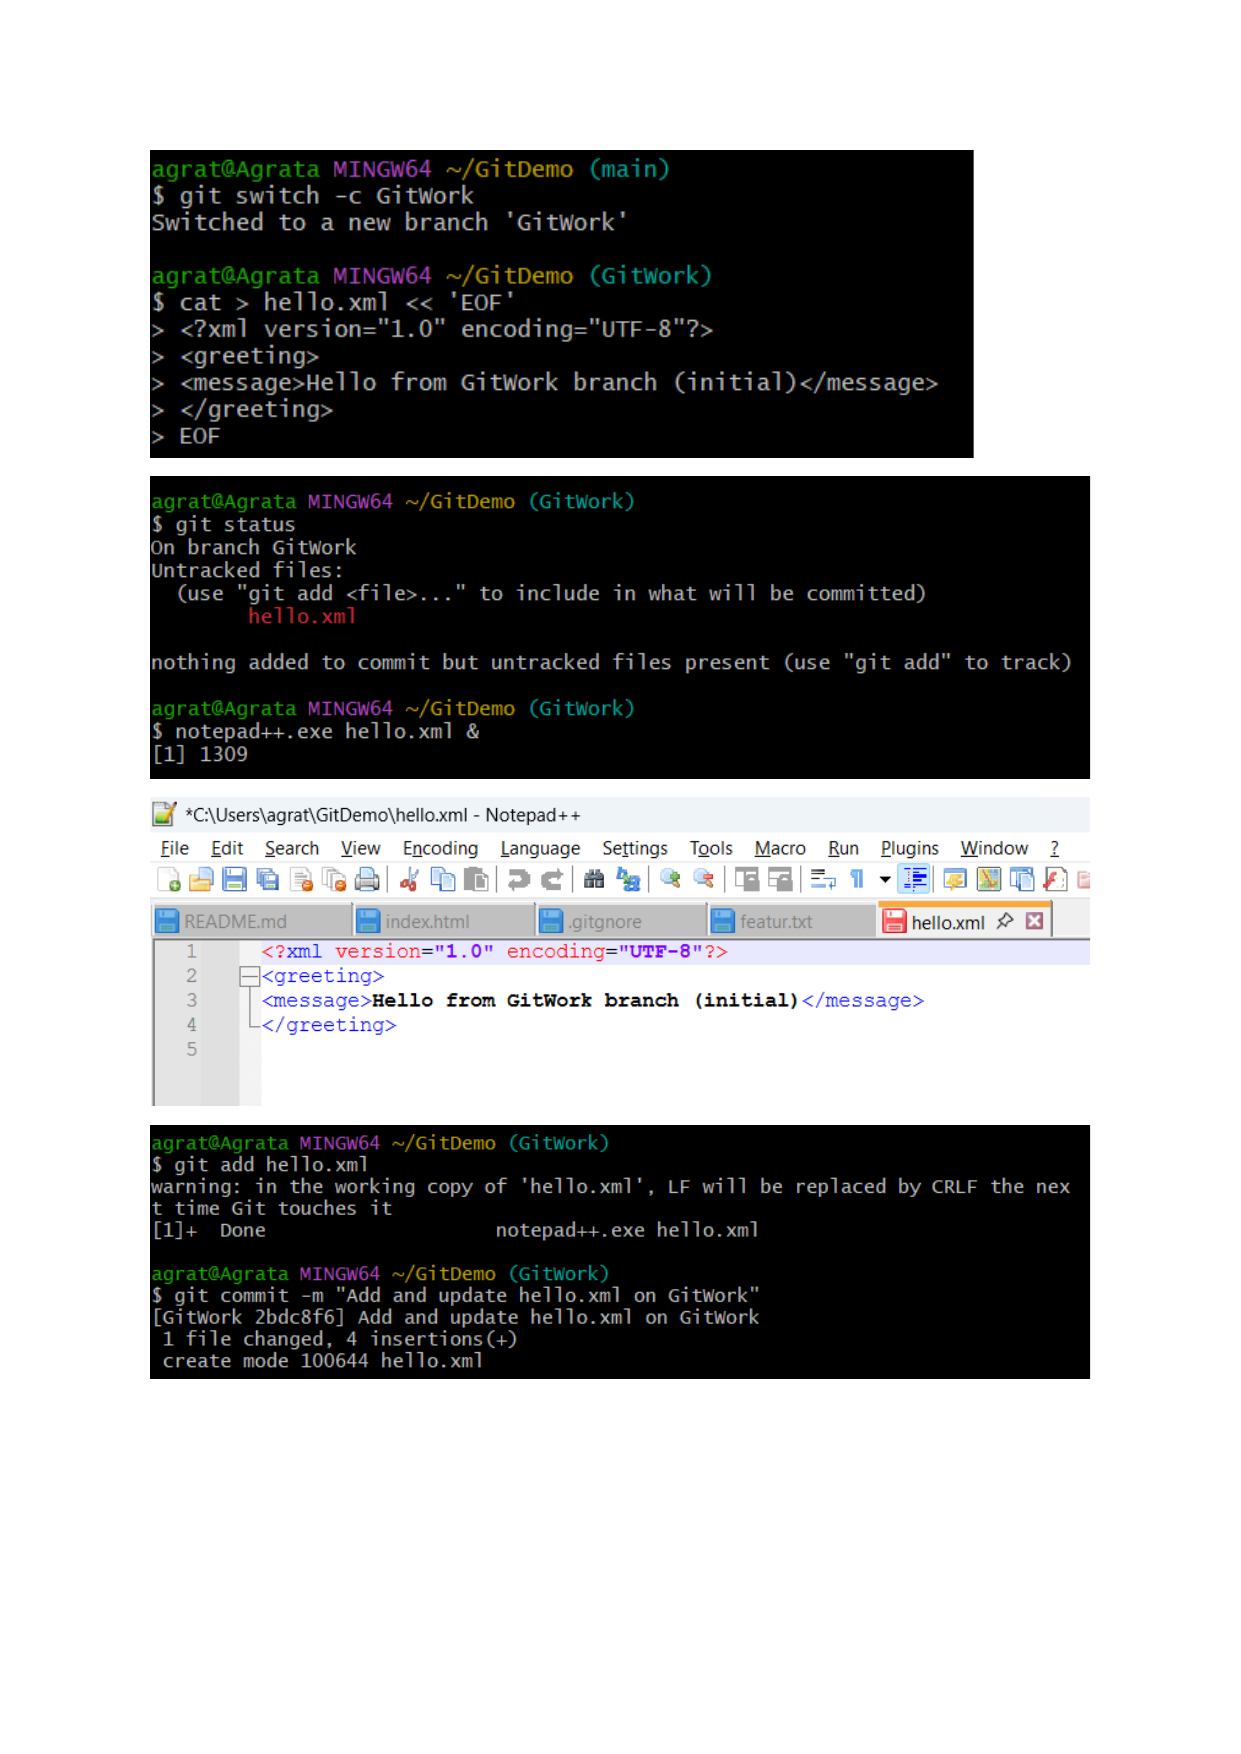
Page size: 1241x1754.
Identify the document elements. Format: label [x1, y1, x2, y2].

picture [150, 150, 974, 458]
picture [150, 1125, 1091, 1379]
picture [150, 797, 1091, 1106]
picture [150, 476, 1091, 779]
